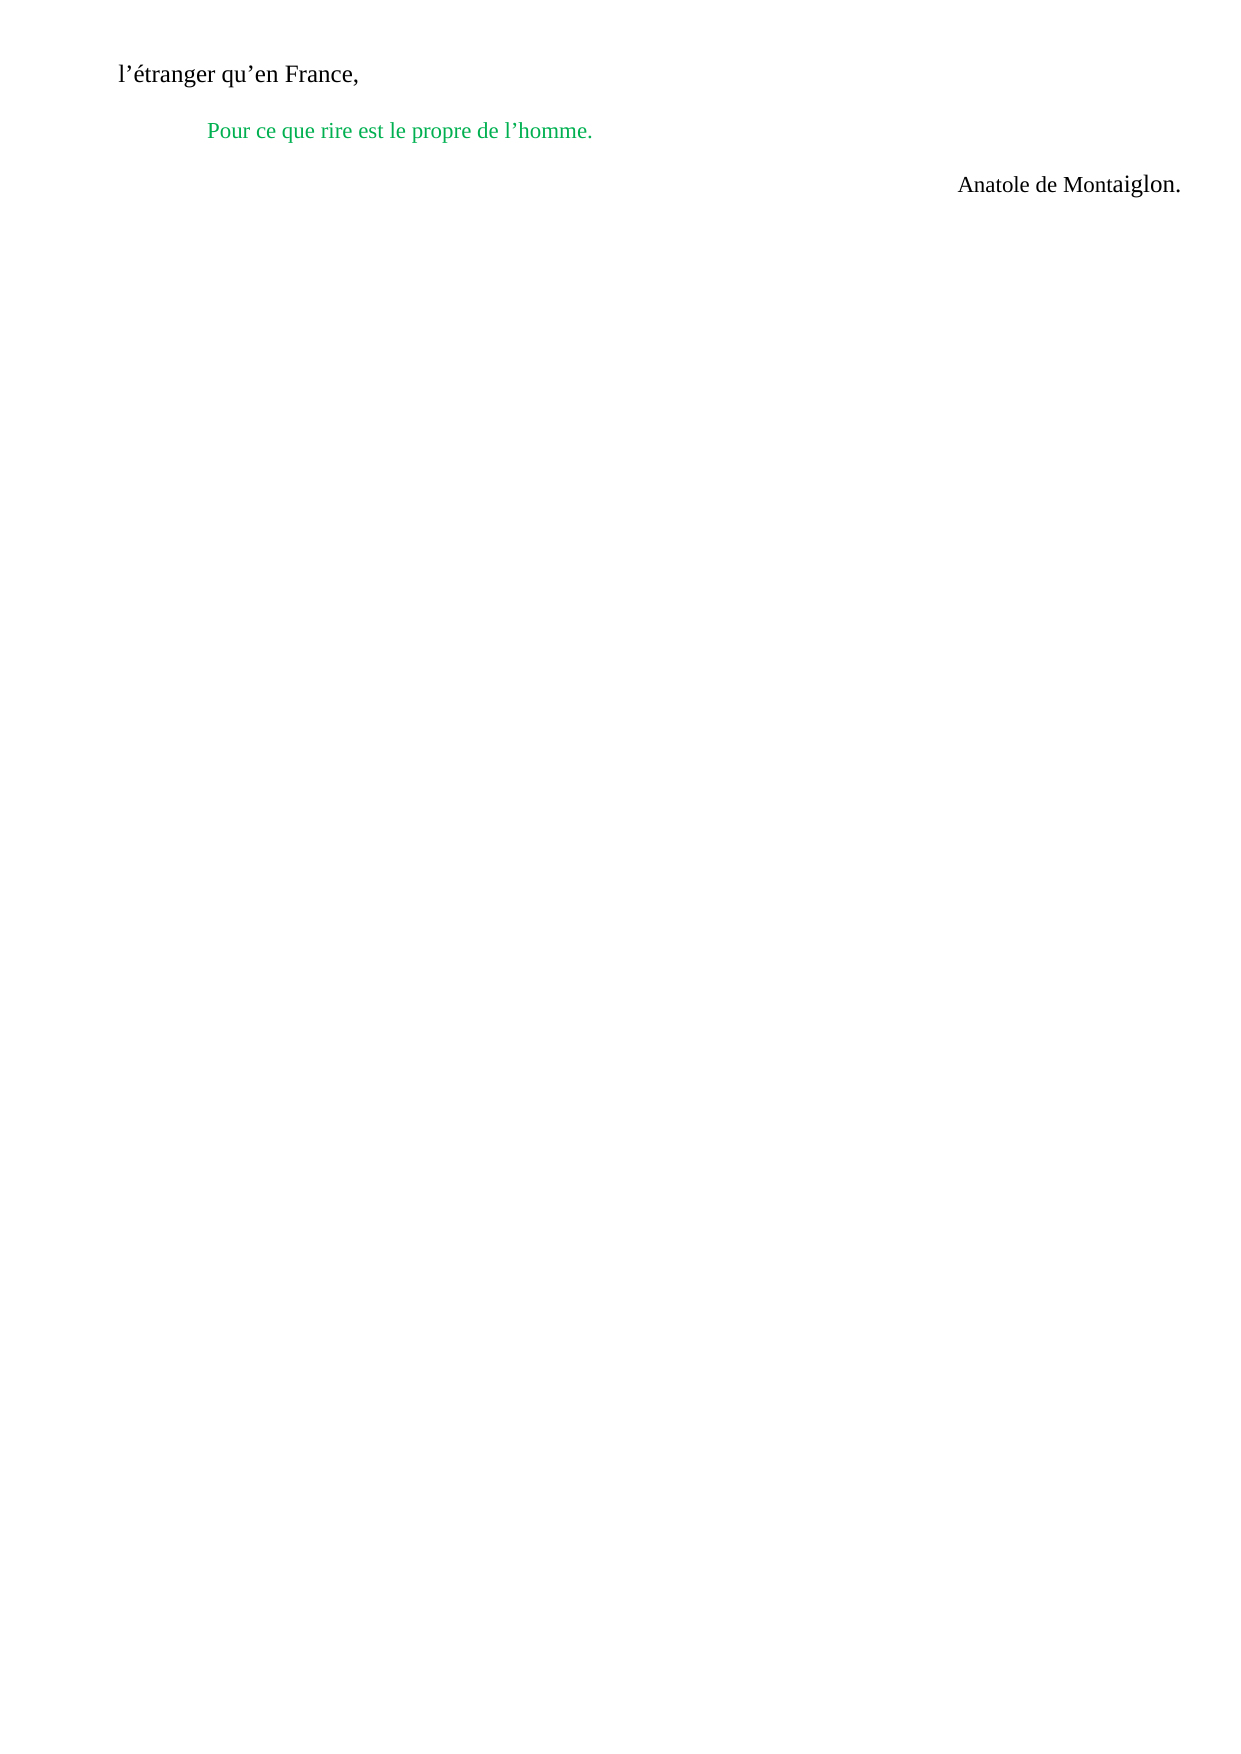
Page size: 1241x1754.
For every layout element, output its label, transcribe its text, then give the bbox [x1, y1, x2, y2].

text Pour ce que rire est le propre de l’homme. [207, 117, 1181, 144]
text Anatole de Montaiglon. [118, 169, 1181, 197]
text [118, 59, 1181, 88]
